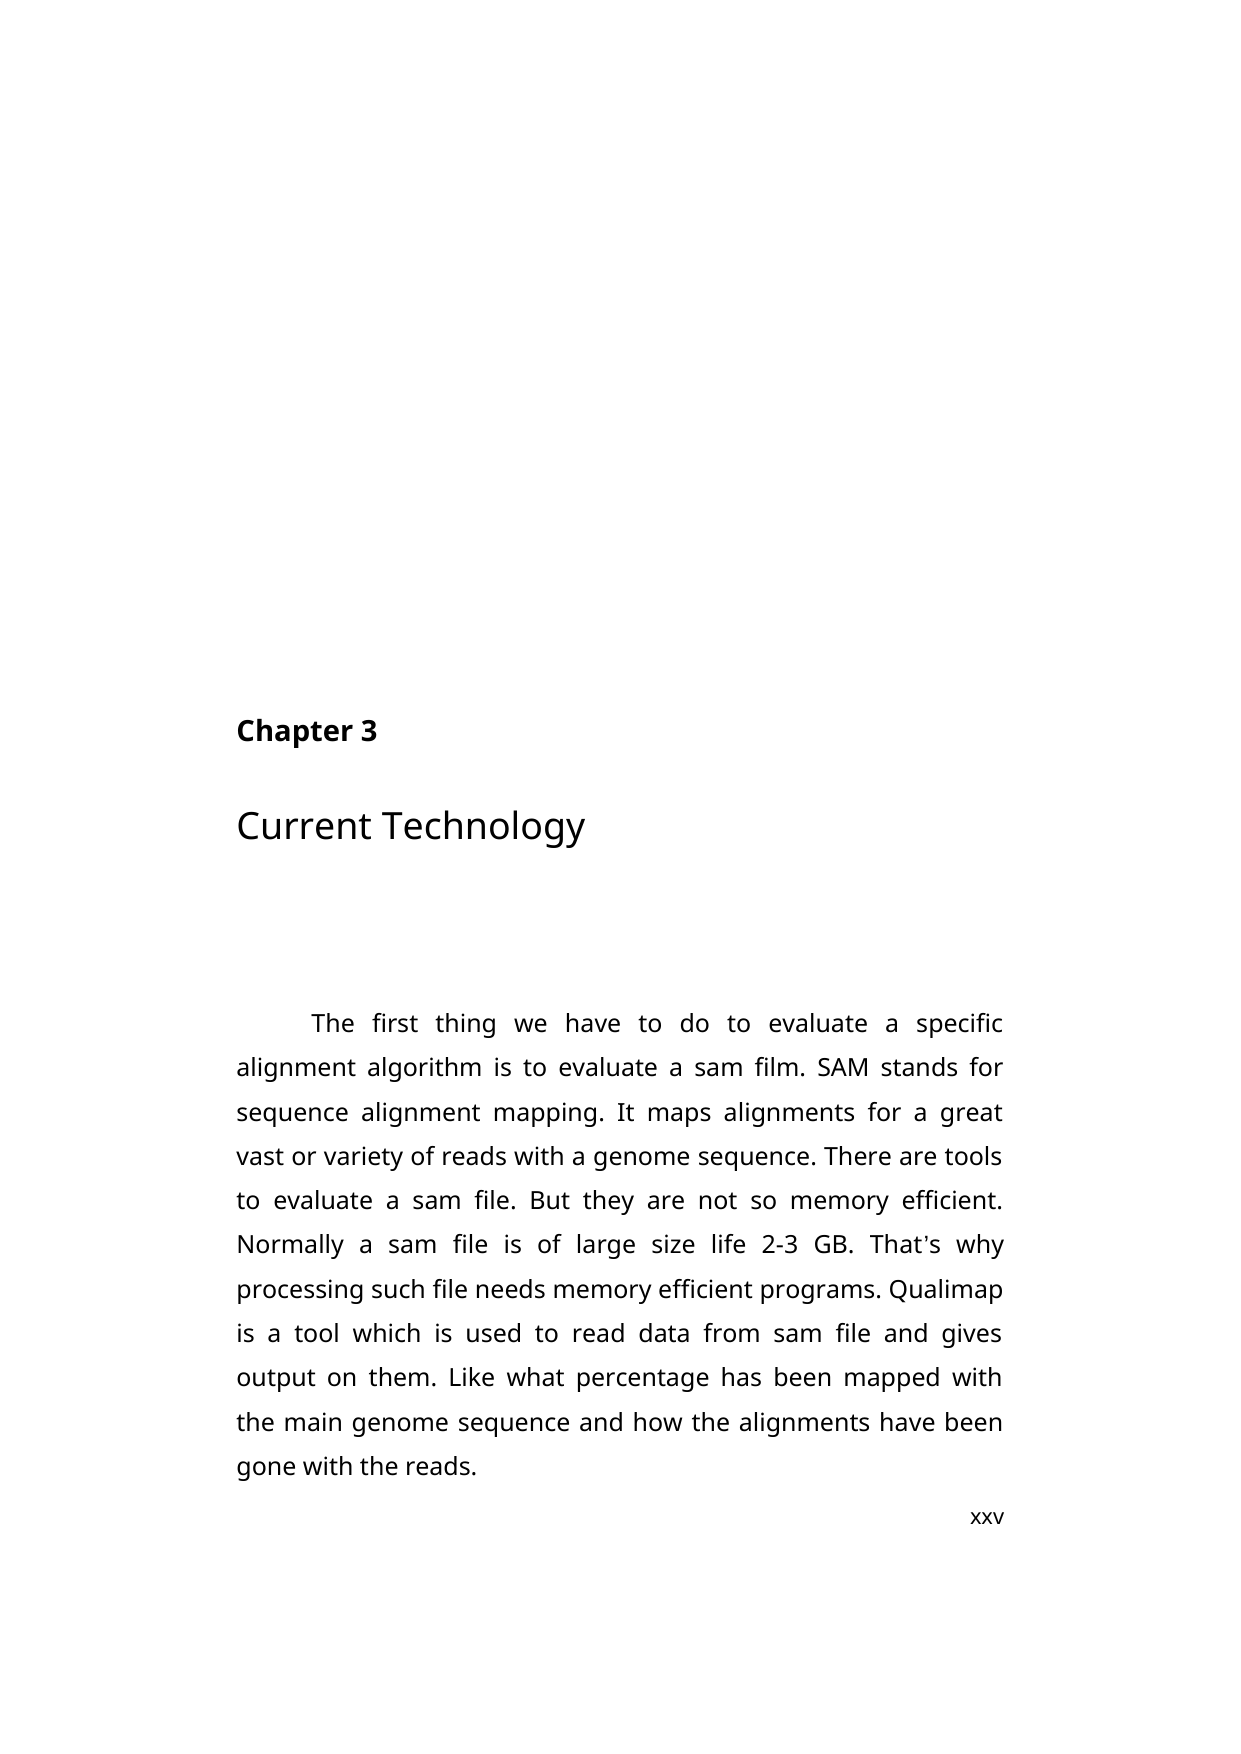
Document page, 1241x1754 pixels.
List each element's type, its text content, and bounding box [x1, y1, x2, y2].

text Chapter 3 [236, 710, 1004, 750]
text The first thing we have to do to evaluate a specific alignment algorithm is to evaluate a sam film. SAM stands for sequence alignment mapping. It maps alignments for a great vast or variety of reads with a genome sequence. There are tools to evaluate a sam file. But they are not so memory efficient. Normally a sam file is of large size life 2-3 GB. That’s why processing such file needs memory efficient programs. Qualimap is a tool which is used to read data from sam file and gives output on them. Like what percentage has been mapped with the main genome sequence and how the alignments have been gone with the reads. [236, 1006, 1004, 1482]
subtitle Current Technology [236, 799, 1004, 850]
